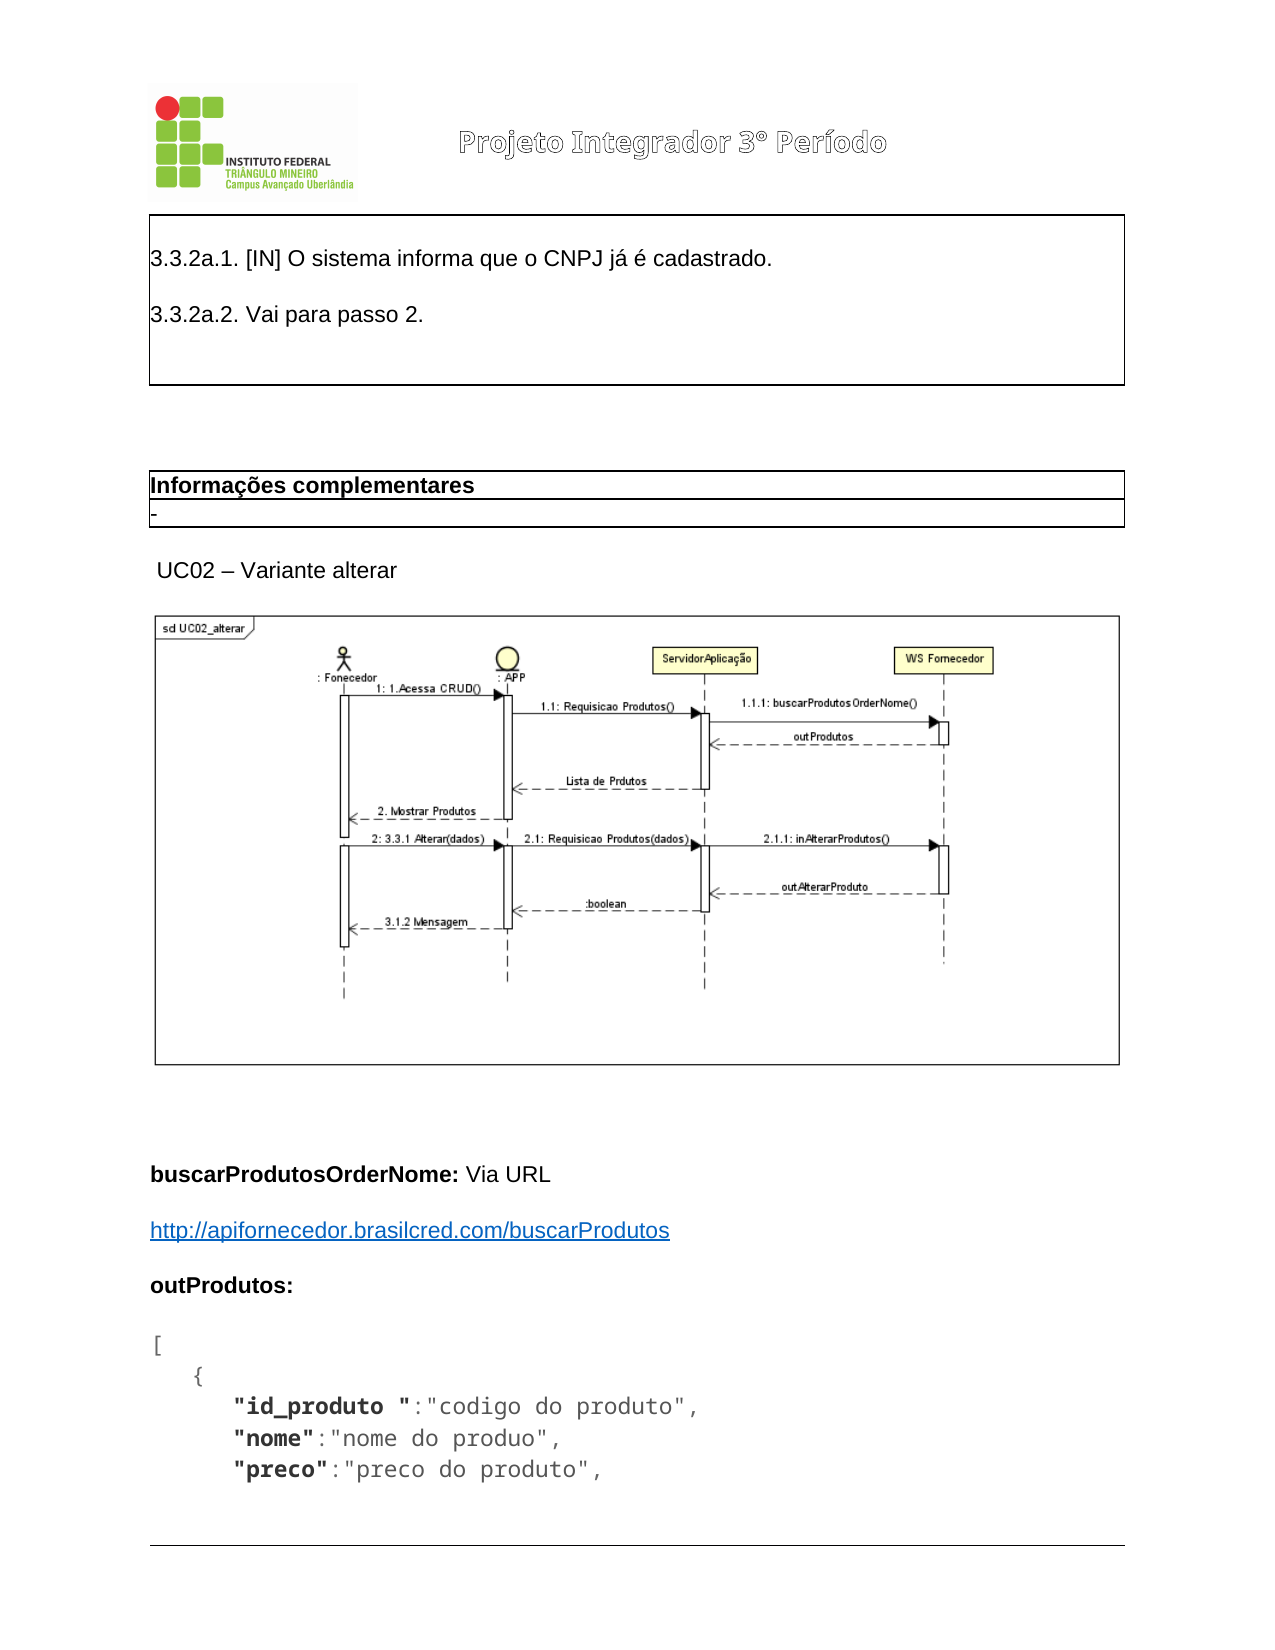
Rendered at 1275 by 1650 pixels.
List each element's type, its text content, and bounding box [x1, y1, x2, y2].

picture [147, 83, 358, 202]
text outProdutos: [150, 1272, 1125, 1298]
text UC02 – Variante alterar [150, 557, 1125, 583]
table_cell - [150, 500, 1124, 526]
text http://apifornecedor.brasilcred.com/buscarProdutos [150, 1217, 1125, 1243]
picture [150, 612, 1125, 1069]
text buscarProdutosOrderNome: Via URL [150, 1161, 1125, 1187]
table_header Informações complementares [150, 472, 1124, 498]
